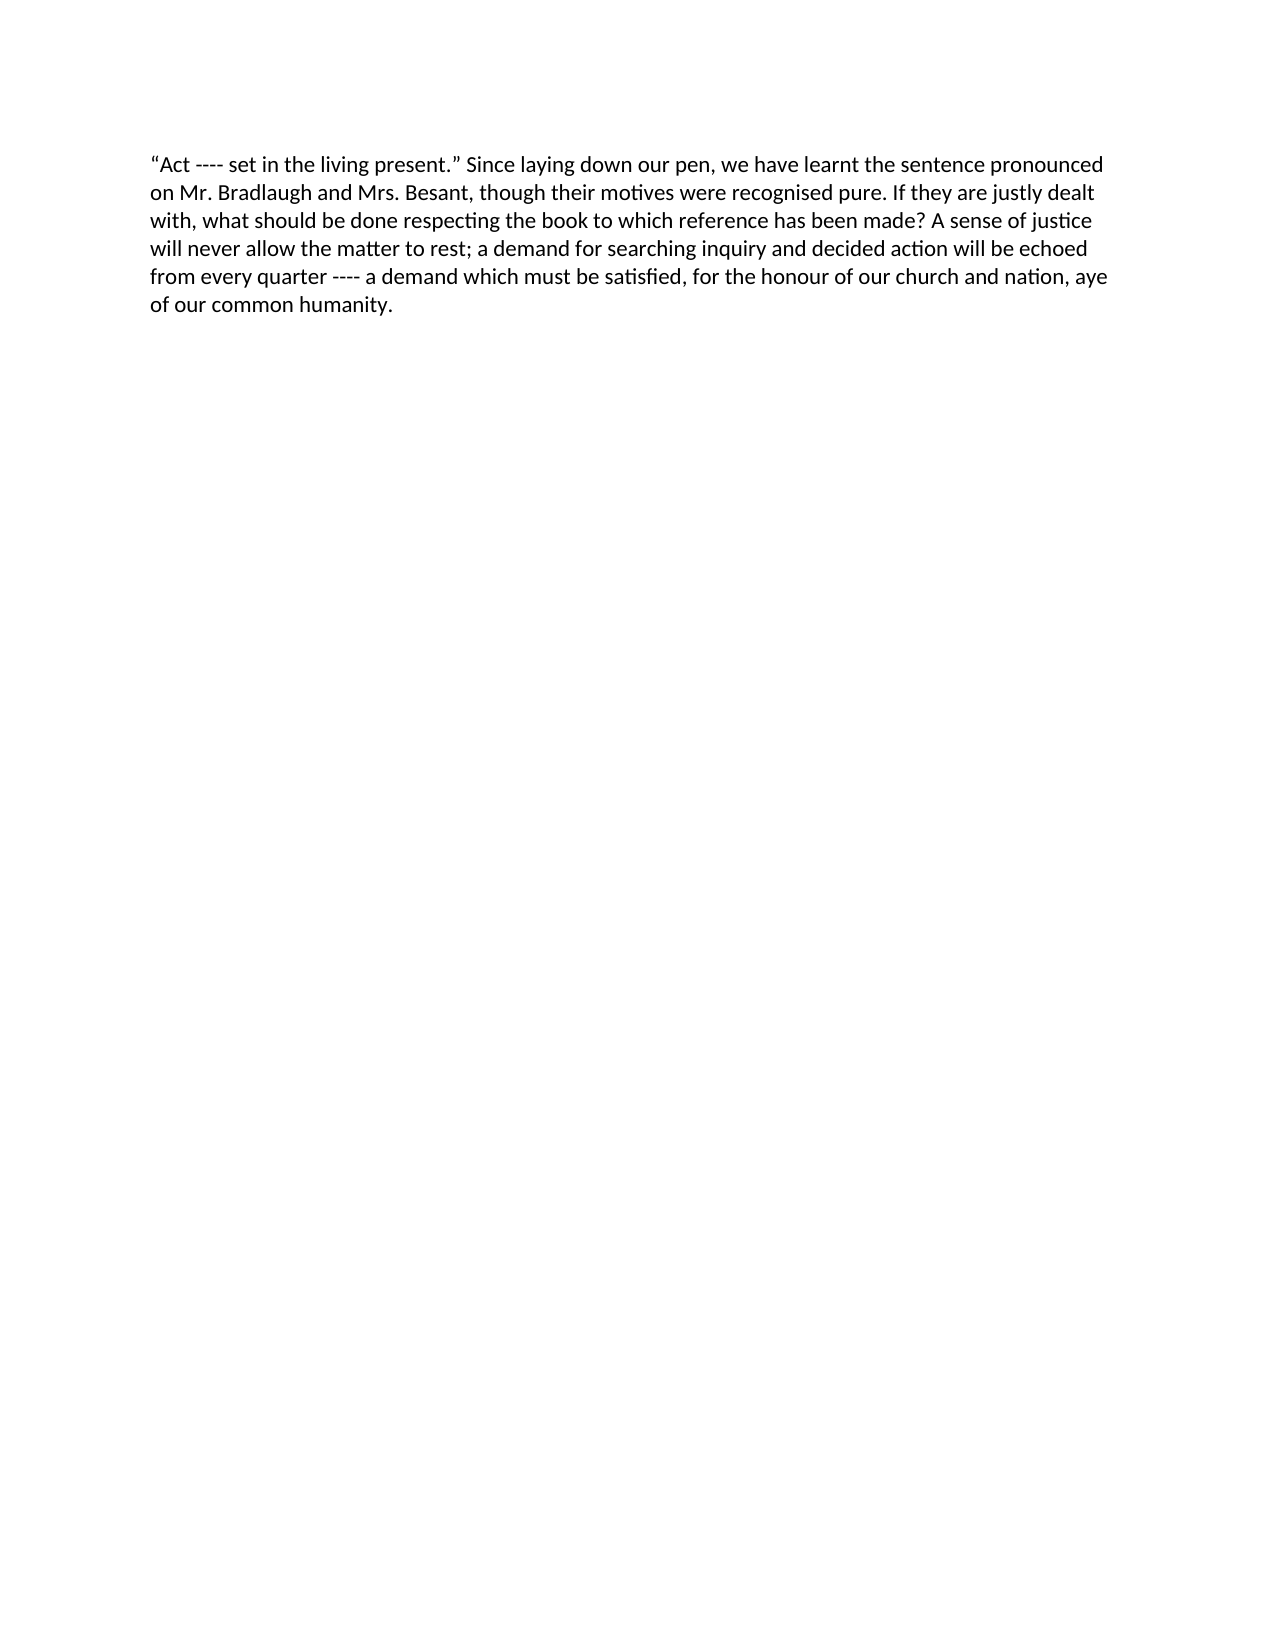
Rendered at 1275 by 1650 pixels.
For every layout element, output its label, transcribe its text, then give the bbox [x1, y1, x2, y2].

text “Act ---- set in the living present.” Since laying down our pen, we have learnt the sentence pronounced on Mr. Bradlaugh and Mrs. Besant, though their motives were recognised pure. If they are justly dealt with, what should be done respecting the book to which reference has been made? A sense of justice will never allow the matter to rest; a demand for searching inquiry and decided action will be echoed from every quarter ---- a demand which must be satisfied, for the honour of our church and nation, aye of our common humanity. [150, 150, 1125, 318]
